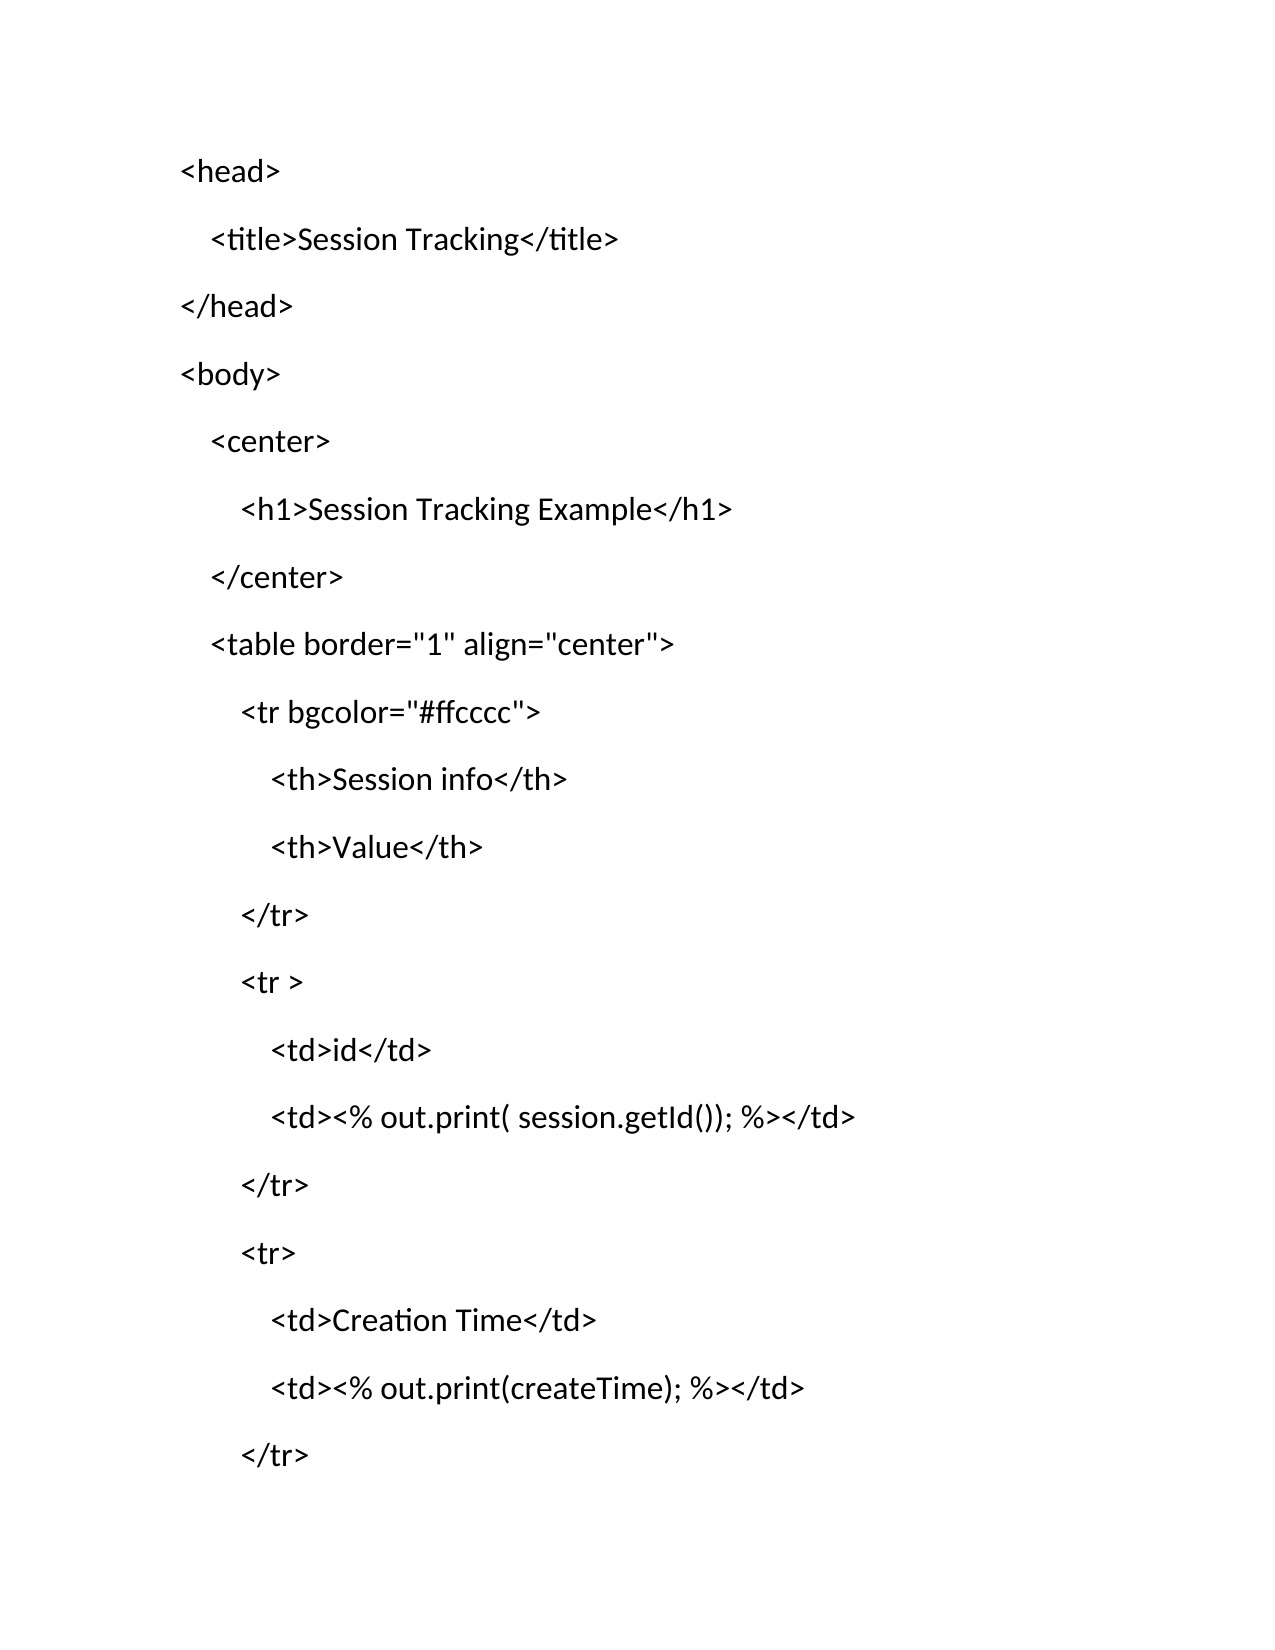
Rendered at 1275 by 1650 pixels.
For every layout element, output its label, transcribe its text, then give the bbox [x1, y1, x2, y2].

text <body> [150, 353, 1125, 393]
text <h1>Session Tracking Example</h1> [150, 488, 1125, 529]
text <tr bgcolor="#ffcccc"> [150, 691, 1125, 732]
text <title>Session Tracking</title> [150, 218, 1125, 258]
text </head> [150, 285, 1125, 326]
text <td>id</td> [150, 1029, 1125, 1069]
text <table border="1" align="center"> [150, 623, 1125, 664]
text <td><% out.print( session.getId()); %></td> [150, 1096, 1125, 1137]
text <th>Value</th> [150, 826, 1125, 867]
text <center> [150, 420, 1125, 461]
text </tr> [150, 1434, 1125, 1475]
text <head> [150, 150, 1125, 191]
text </tr> [150, 894, 1125, 934]
text <tr > [150, 961, 1125, 1002]
text <tr> [150, 1232, 1125, 1272]
text <td><% out.print(createTime); %></td> [150, 1367, 1125, 1408]
text <th>Session info</th> [150, 758, 1125, 799]
text </tr> [150, 1164, 1125, 1205]
text <td>Creation Time</td> [150, 1299, 1125, 1340]
text </center> [150, 556, 1125, 596]
